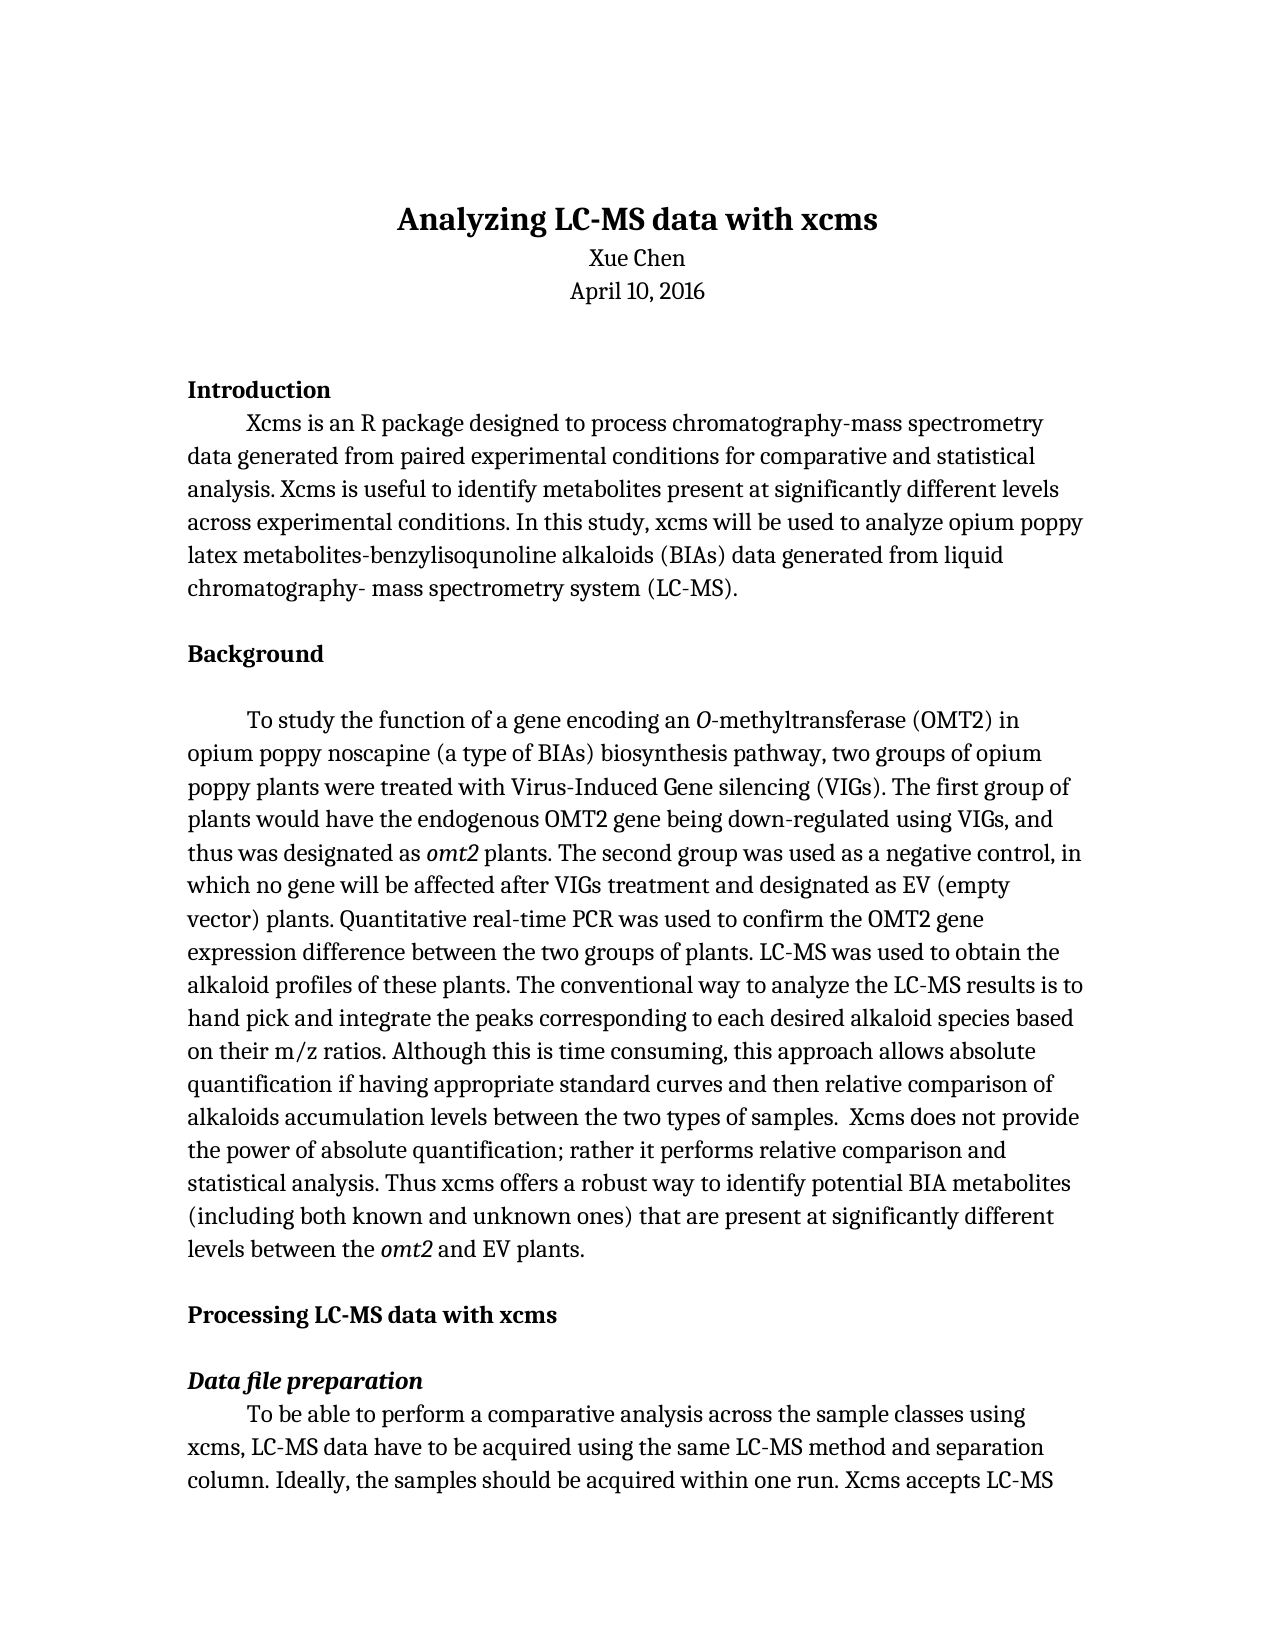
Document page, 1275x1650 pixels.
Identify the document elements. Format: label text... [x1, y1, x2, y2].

subtitle Analyzing LC-MS data with xcms [187, 200, 1087, 238]
text Introduction [187, 376, 1087, 405]
text Processing LC-MS data with xcms [187, 1301, 1087, 1329]
text Xue Chen [187, 244, 1087, 273]
text Background [187, 640, 1087, 669]
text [187, 1400, 1087, 1494]
text Xcms is an R package designed to process chromatography-mass spectrometry data generated from paired experimental conditions for comparative and statistical analysis. Xcms is useful to identify metabolites present at significantly different levels across experimental conditions. In this study, xcms will be used to analyze opium poppy latex metabolites-benzylisoqunoline alkaloids (BIAs) data generated from liquid chromatography- mass spectrometry system (LC-MS). [187, 409, 1087, 603]
text To study the function of a gene encoding an O-methyltransferase (OMT2) in opium poppy noscapine (a type of BIAs) biosynthesis pathway, two groups of opium poppy plants were treated with Virus-Induced Gene silencing (VIGs). The first group of plants would have the endogenous OMT2 gene being down-regulated using VIGs, and thus was designated as omt2 plants. The second group was used as a negative control, in which no gene will be affected after VIGs treatment and designated as EV (empty vector) plants. Quantitative real-time PCR was used to confirm the OMT2 gene expression difference between the two groups of plants. LC-MS was used to obtain the alkaloid profiles of these plants. The conventional way to analyze the LC-MS results is to hand pick and integrate the peaks corresponding to each desired alkaloid species based on their m/z ratios. Although this is time consuming, this approach allows absolute quantification if having appropriate standard curves and then relative comparison of alkaloids accumulation levels between the two types of samples. Xcms does not provide the power of absolute quantification; rather it performs relative comparison and statistical analysis. Thus xcms offers a robust way to identify potential BIA metabolites (including both known and unknown ones) that are present at significantly different levels between the omt2 and EV plants. [187, 706, 1087, 1263]
text April 10, 2016 [187, 277, 1087, 306]
text Data file preparation [187, 1367, 1087, 1396]
